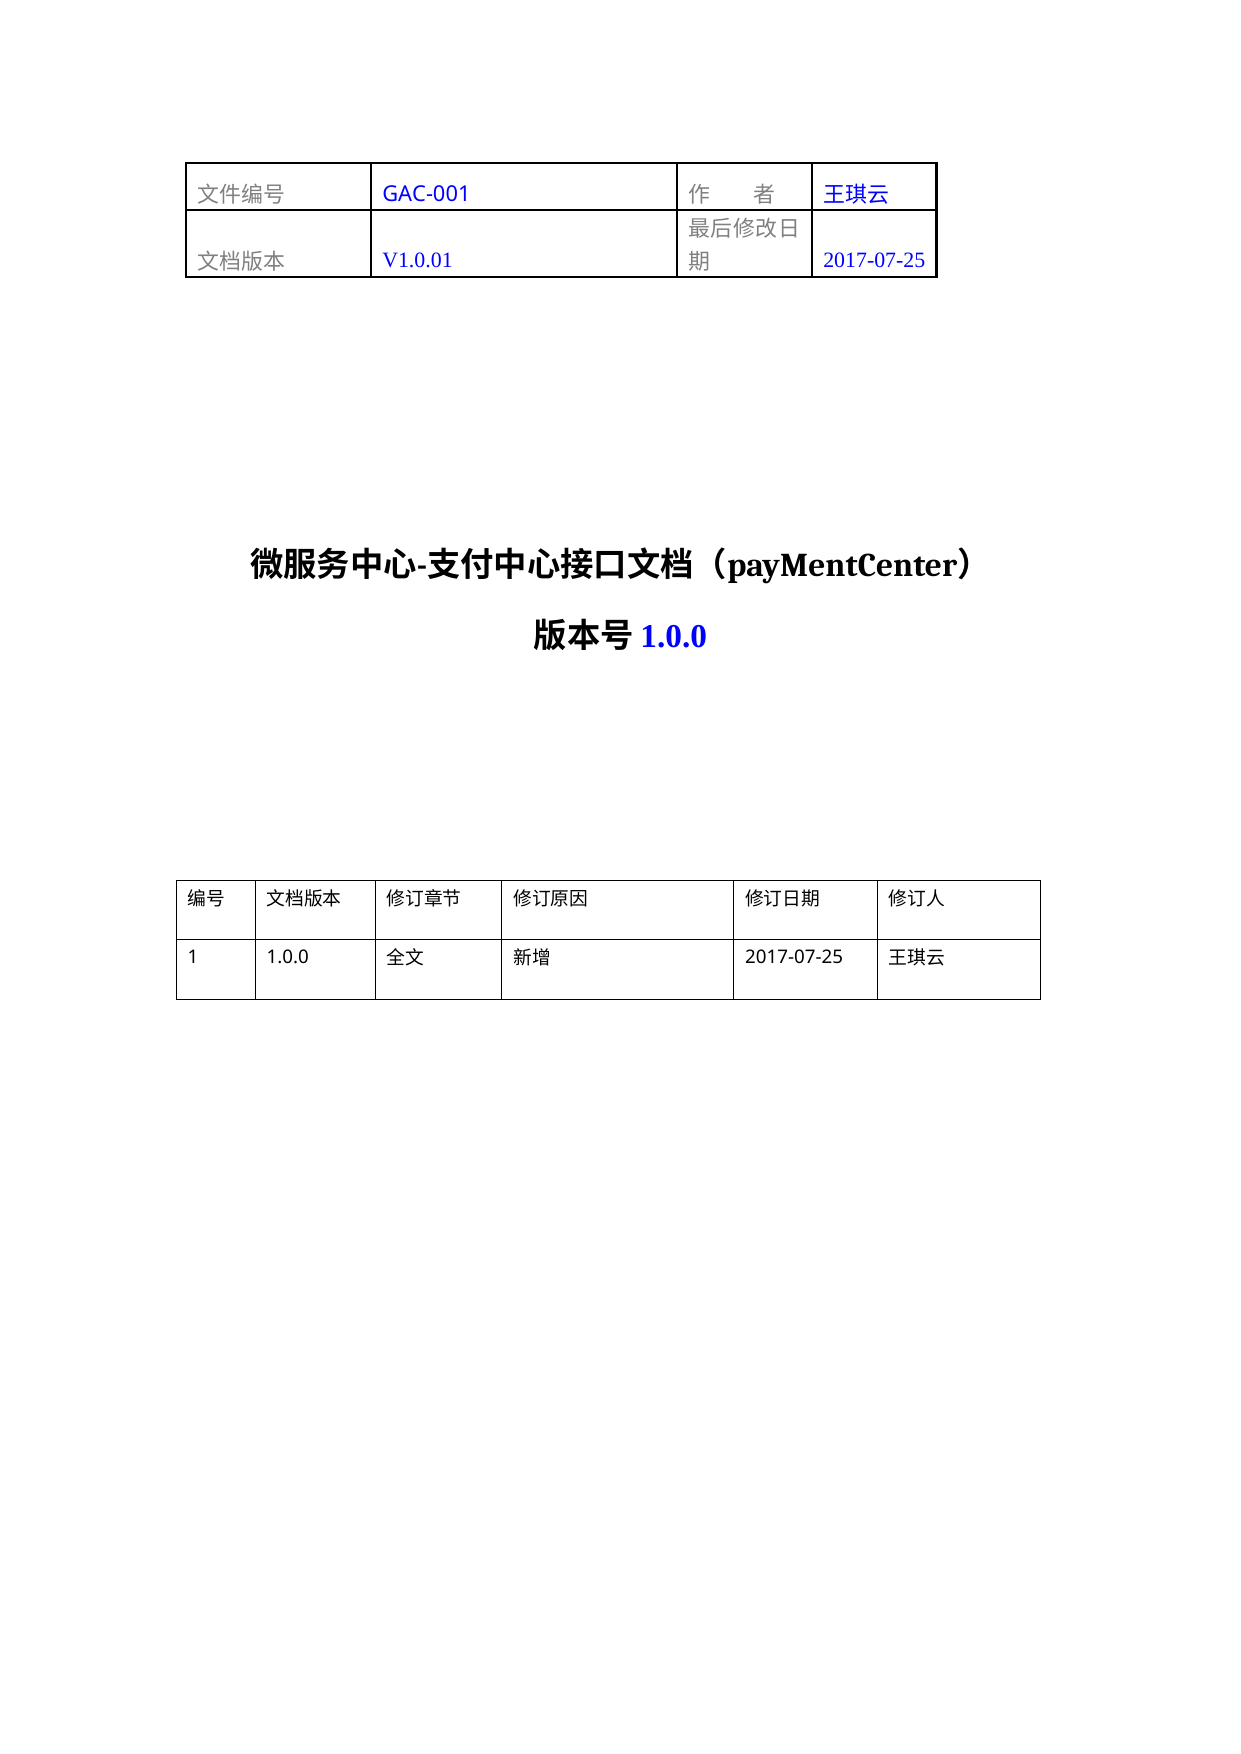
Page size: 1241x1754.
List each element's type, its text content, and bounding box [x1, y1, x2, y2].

table_header 修订人 [878, 881, 1040, 939]
table_cell 1 [177, 940, 255, 998]
table_header 作 者 [678, 164, 811, 209]
table_cell 2017-07-25 [734, 940, 877, 998]
table_header 修订原因 [502, 881, 733, 939]
table_header 修订章节 [376, 881, 501, 939]
table_header 王琪云 [813, 164, 935, 209]
table_header 文档版本 [256, 881, 375, 939]
table_cell 1.0.0 [256, 940, 375, 998]
table_cell 王琪云 [878, 940, 1040, 998]
table_cell 文档版本 [187, 211, 370, 276]
table_cell 全文 [376, 940, 501, 998]
text 版本号1.0.0 [187, 601, 1053, 666]
table_cell 最后修改日期 [678, 211, 811, 276]
table_cell 2017-07-25 [813, 211, 935, 276]
table_header GAC-001 [372, 164, 676, 209]
table_header 编号 [177, 881, 255, 939]
table_cell V1.0.01 [372, 211, 676, 276]
table_header 修订日期 [734, 881, 877, 939]
table_cell 新增 [502, 940, 733, 998]
table_header 文件编号 [187, 164, 370, 209]
title 微服务中心-支付中心接口文档（payMentCenter） [187, 529, 1053, 594]
